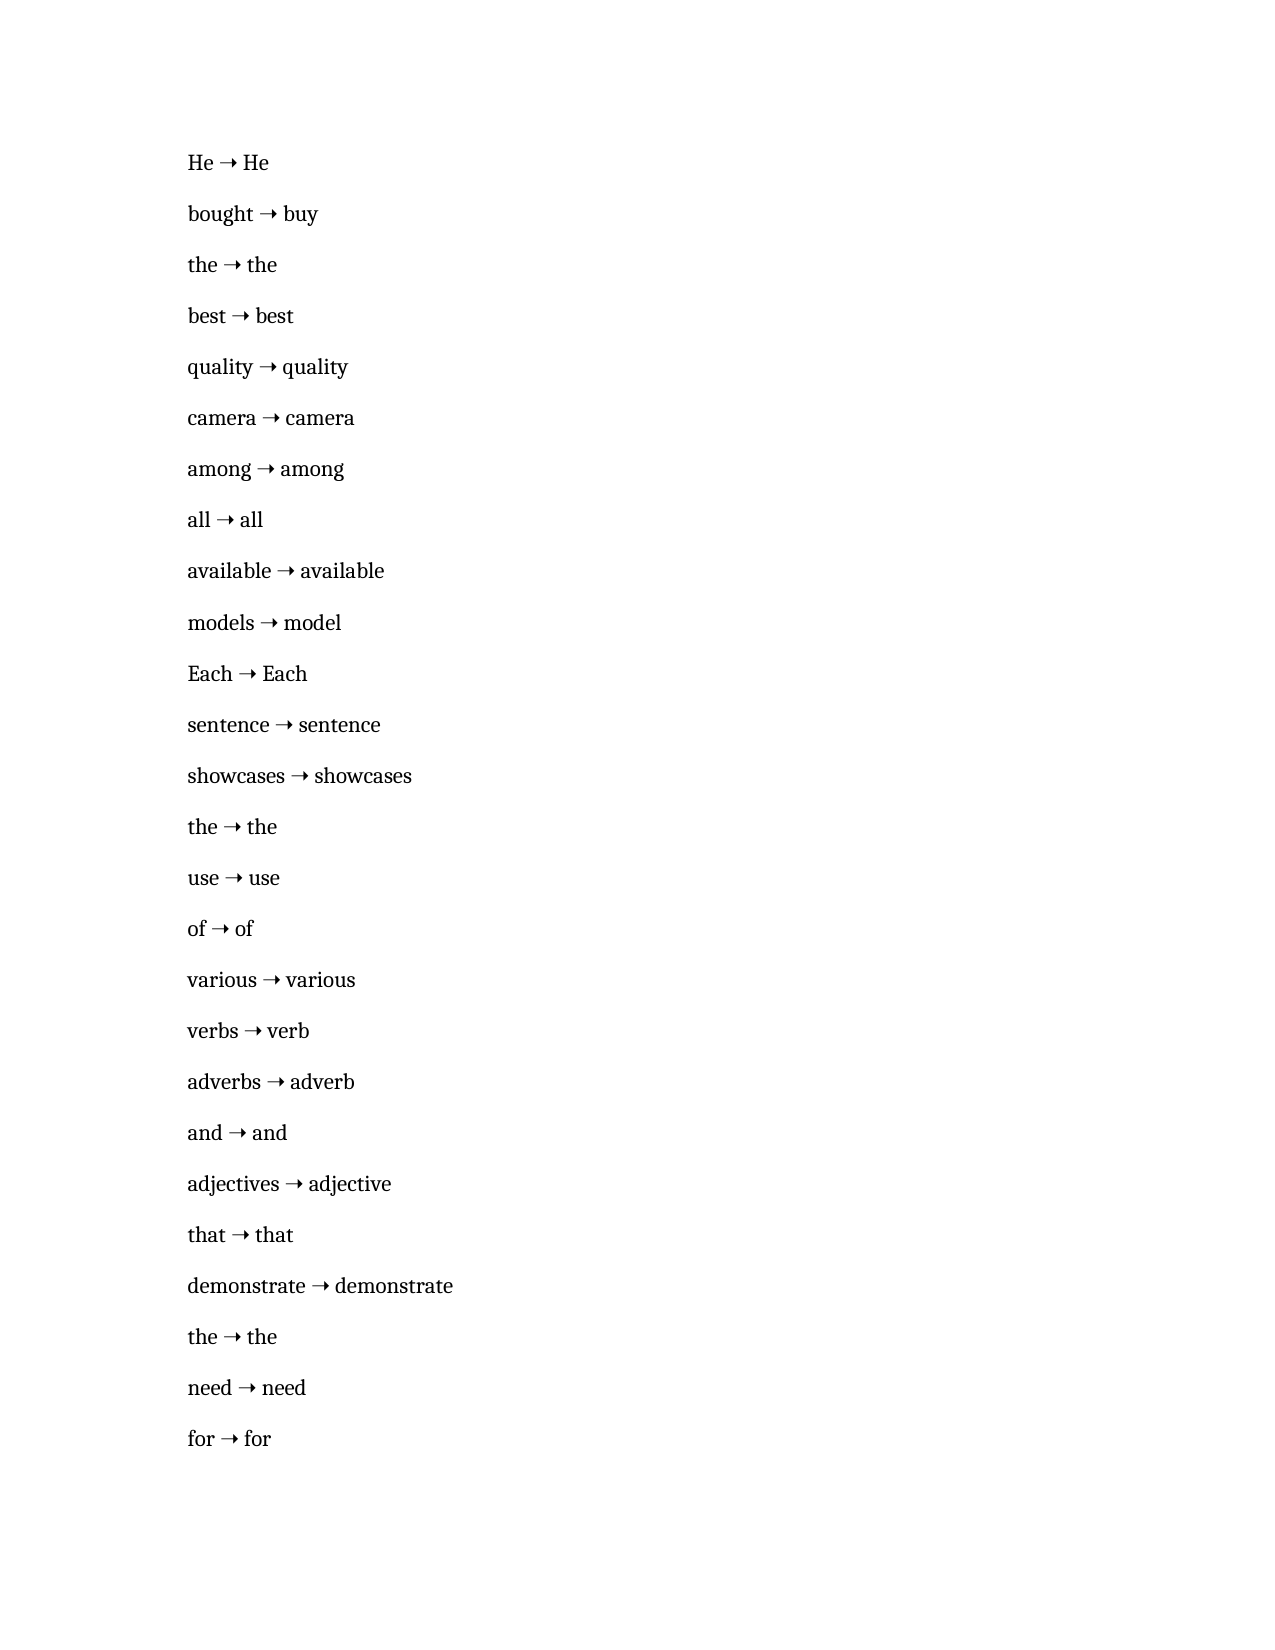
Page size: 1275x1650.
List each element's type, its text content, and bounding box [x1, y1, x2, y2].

text the ➝ the [187, 1324, 1087, 1350]
text among ➝ among [187, 456, 1087, 483]
text best ➝ best [187, 303, 1087, 329]
text bought ➝ buy [187, 201, 1087, 227]
text quality ➝ quality [187, 354, 1087, 381]
text the ➝ the [187, 252, 1087, 278]
text demonstrate ➝ demonstrate [187, 1273, 1087, 1299]
text Each ➝ Each [187, 660, 1087, 687]
text adjectives ➝ adjective [187, 1171, 1087, 1197]
text of ➝ of [187, 916, 1087, 942]
text He ➝ He [187, 150, 1087, 176]
text use ➝ use [187, 864, 1087, 891]
text all ➝ all [187, 507, 1087, 534]
text models ➝ model [187, 609, 1087, 636]
text that ➝ that [187, 1222, 1087, 1248]
text verbs ➝ verb [187, 1018, 1087, 1044]
text the ➝ the [187, 813, 1087, 840]
text need ➝ need [187, 1375, 1087, 1401]
text sentence ➝ sentence [187, 711, 1087, 738]
text and ➝ and [187, 1120, 1087, 1146]
text adverbs ➝ adverb [187, 1069, 1087, 1095]
text showcases ➝ showcases [187, 762, 1087, 789]
text available ➝ available [187, 558, 1087, 585]
text camera ➝ camera [187, 405, 1087, 432]
text for ➝ for [187, 1426, 1087, 1452]
text various ➝ various [187, 967, 1087, 993]
